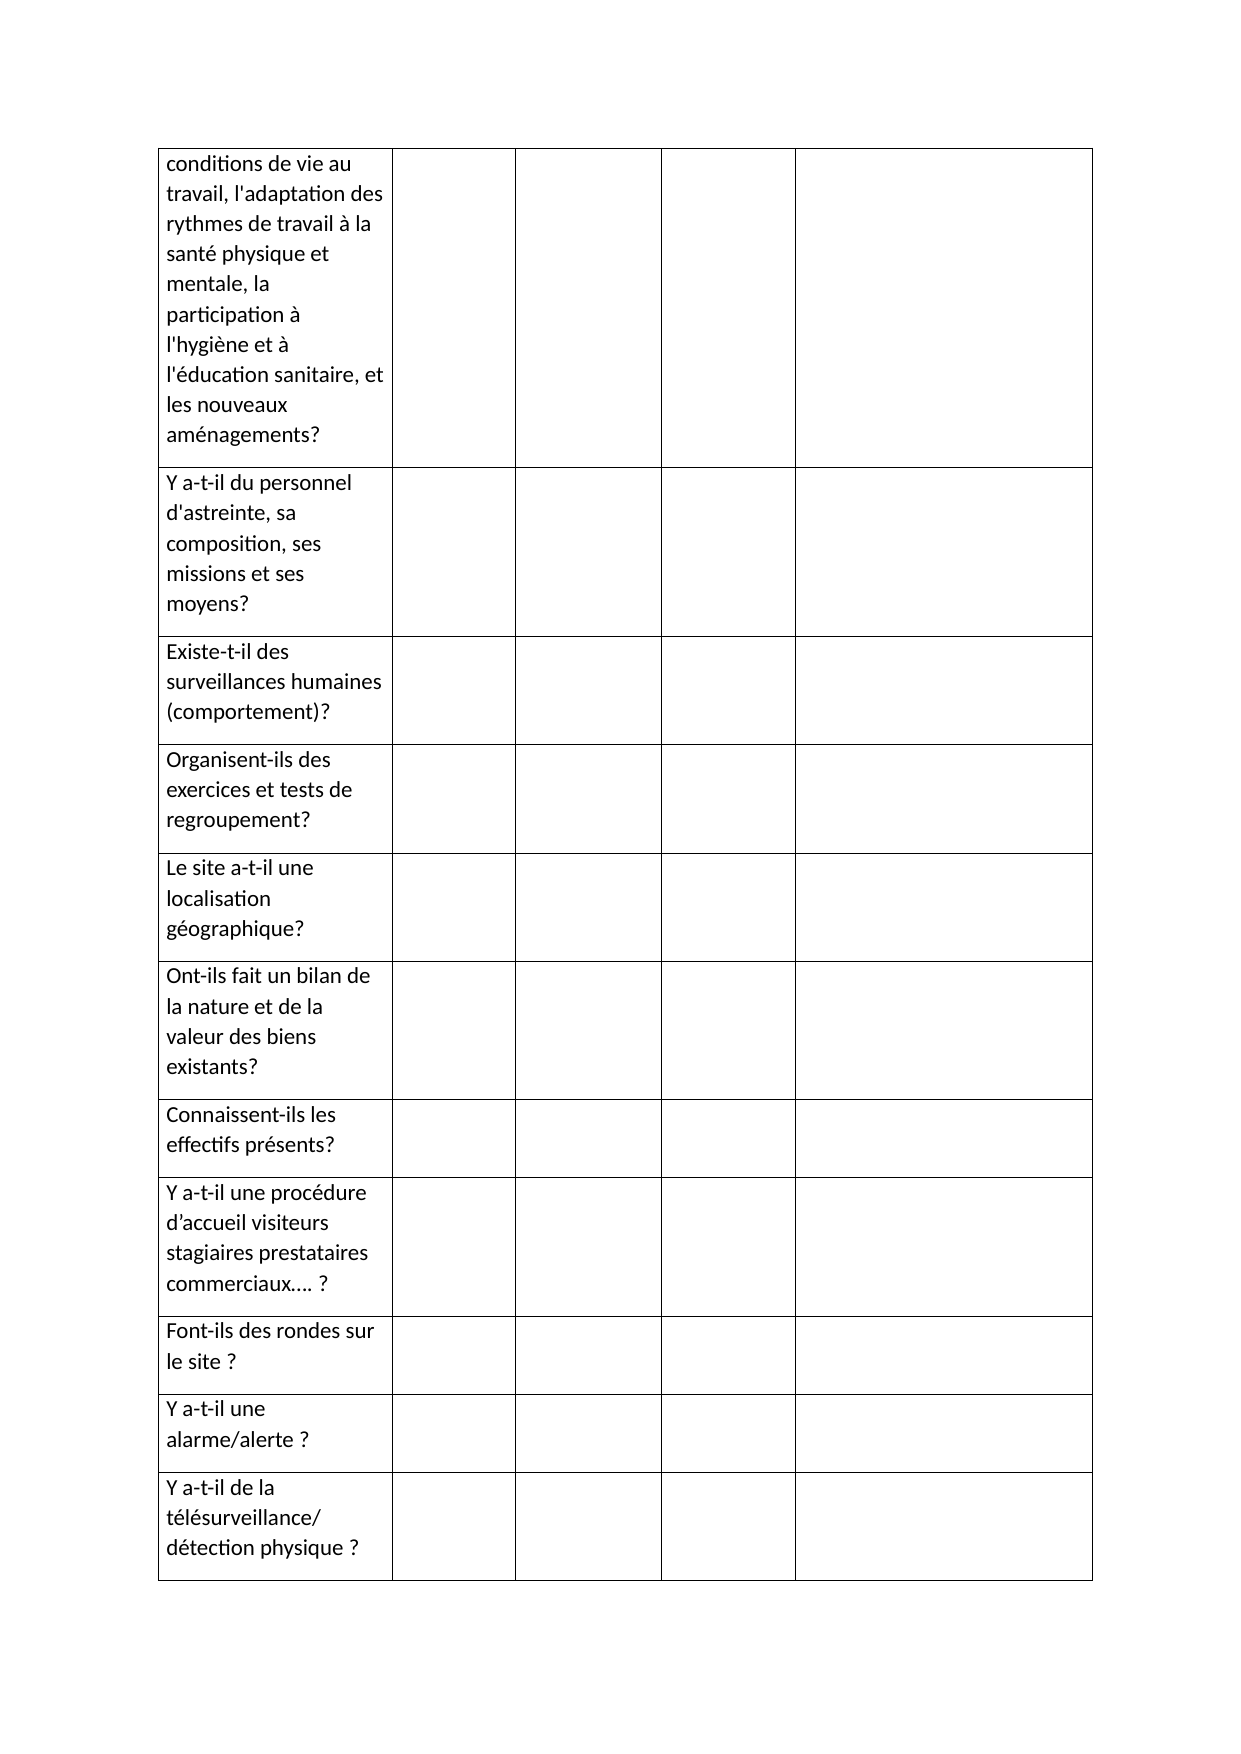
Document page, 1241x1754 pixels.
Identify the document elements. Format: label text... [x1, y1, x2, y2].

table_cell [516, 1473, 661, 1580]
table_cell [662, 149, 795, 467]
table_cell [159, 149, 392, 467]
table_cell [662, 637, 795, 744]
table_cell [393, 468, 515, 636]
table_cell [393, 1178, 515, 1316]
table_cell Y a-t-il de la télésurveillance/ détection physique ? [159, 1473, 392, 1580]
table_cell Ont-ils fait un bilan de la nature et de la valeur des biens existants? [159, 962, 392, 1099]
table_cell [796, 1473, 1092, 1580]
table_cell Le site a-t-il une localisation géographique? [159, 854, 392, 961]
table_cell [393, 1317, 515, 1393]
table_cell [516, 854, 661, 961]
table_cell [796, 149, 1092, 467]
table_cell Y a-t-il du personnel d'astreinte, sa composition, ses missions et ses moyens? [159, 468, 392, 636]
table_cell Organisent-ils des exercices et tests de regroupement? [159, 745, 392, 852]
table_cell [796, 962, 1092, 1099]
table_cell [516, 1395, 661, 1472]
table_cell [393, 1473, 515, 1580]
table_cell [393, 149, 515, 467]
table_cell [796, 1395, 1092, 1472]
table_cell Existe-t-il des surveillances humaines (comportement)? [159, 637, 392, 744]
table_cell Connaissent-ils les effectifs présents? [159, 1100, 392, 1177]
table_cell Y a-t-il une procédure d’accueil visiteurs stagiaires prestataires commerciaux…. ? [159, 1178, 392, 1316]
table_cell [516, 468, 661, 636]
table_cell [393, 854, 515, 961]
table_cell [796, 637, 1092, 744]
table_cell [662, 1100, 795, 1177]
table_cell [662, 745, 795, 852]
table_cell Font-ils des rondes sur le site ? [159, 1317, 392, 1393]
table_cell [516, 1178, 661, 1316]
table_cell [796, 1317, 1092, 1393]
table_cell [516, 1100, 661, 1177]
table_cell [516, 1317, 661, 1393]
table_cell [516, 149, 661, 467]
table_cell [393, 1100, 515, 1177]
table_cell [796, 468, 1092, 636]
table_cell [796, 745, 1092, 852]
table_cell [796, 1178, 1092, 1316]
table_cell [662, 854, 795, 961]
table_cell [393, 962, 515, 1099]
table_cell [662, 1317, 795, 1393]
table_cell [516, 637, 661, 744]
table_cell [393, 1395, 515, 1472]
table_cell [662, 1178, 795, 1316]
table_cell [796, 854, 1092, 961]
table_cell [516, 962, 661, 1099]
table_cell [662, 962, 795, 1099]
table_cell [662, 468, 795, 636]
table_cell [516, 745, 661, 852]
table_cell Y a-t-il une alarme/alerte ? [159, 1395, 392, 1472]
table_cell [796, 1100, 1092, 1177]
table_cell [662, 1473, 795, 1580]
table_cell [662, 1395, 795, 1472]
table_cell [393, 637, 515, 744]
table_cell [393, 745, 515, 852]
